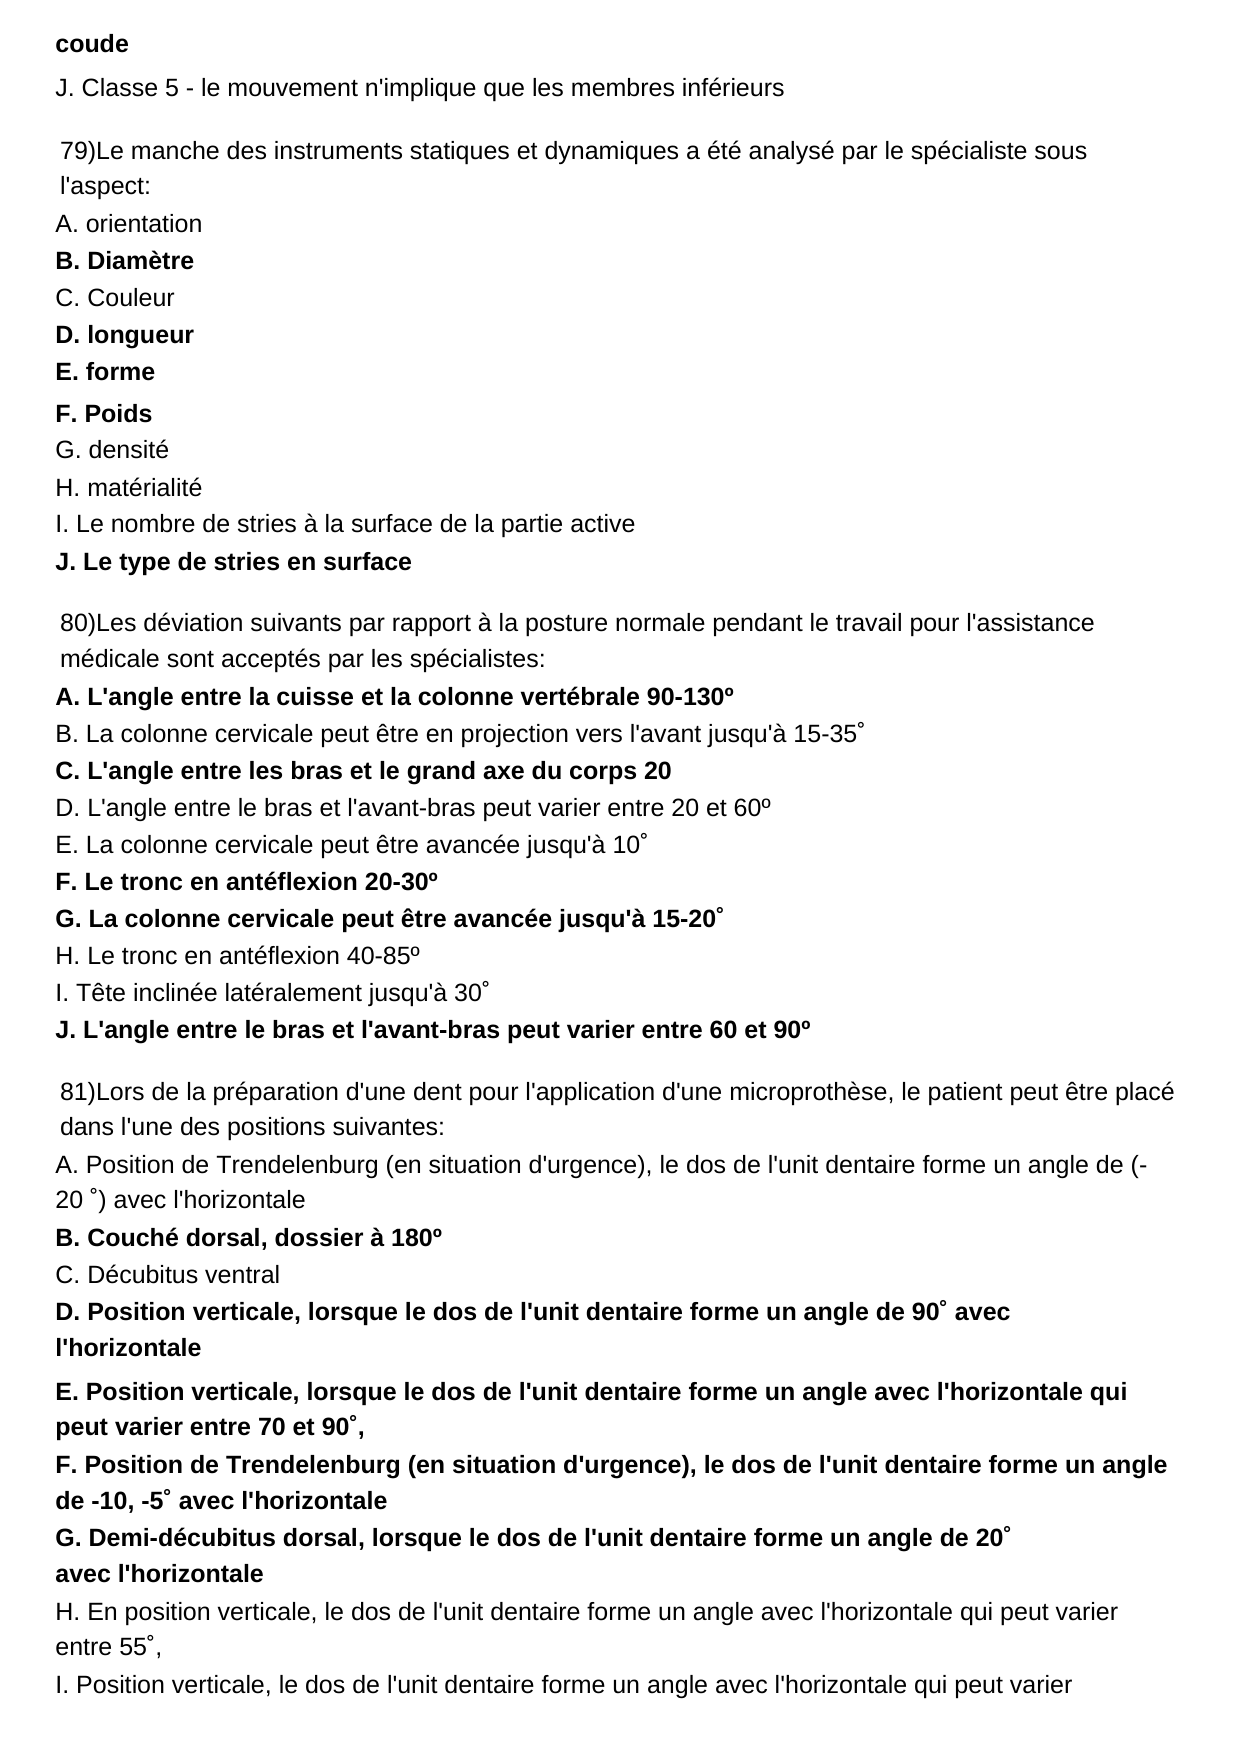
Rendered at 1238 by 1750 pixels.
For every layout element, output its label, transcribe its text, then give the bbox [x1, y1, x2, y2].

text B. Couché dorsal, dossier à 180º [55, 1223, 1185, 1252]
text I. Le nombre de stries à la surface de la partie active [55, 509, 1185, 538]
text J. Classe 5 - le mouvement n'implique que les membres inférieurs [55, 73, 1099, 102]
text 80)Les déviation suivants par rapport à la posture normale pendant le travail pour l'assistance médicale sont acceptés par les spécialistes: [60, 608, 1155, 673]
text E. forme [55, 357, 1185, 386]
text D. Position verticale, lorsque le dos de l'unit dentaire forme un angle de 90˚ avec l'horizontale [55, 1297, 1153, 1362]
text H. matérialité [55, 472, 1185, 501]
text E. Position verticale, lorsque le dos de l'unit dentaire forme un angle avec l'horizontale qui peut varier entre 70 et 90˚, [55, 1377, 1153, 1441]
text C. Couleur [55, 283, 1185, 312]
text A. orientation [55, 209, 1185, 238]
text J. Le type de stries en surface [55, 546, 1185, 575]
text F. Poids [55, 398, 1185, 427]
text G. La colonne cervicale peut être avancée jusqu'à 15-20˚ [55, 904, 1185, 932]
text D. L'angle entre le bras et l'avant-bras peut varier entre 20 et 60º [55, 793, 1185, 821]
text E. La colonne cervicale peut être avancée jusqu'à 10˚ [55, 830, 1185, 858]
text B. La colonne cervicale peut être en projection vers l'avant jusqu'à 15-35˚ [55, 719, 1185, 747]
text 81)Lors de la préparation d'une dent pour l'application d'une microprothèse, le patient peut être placé dans l'une des positions suivantes: [60, 1077, 1183, 1141]
text A. Position de Trendelenburg (en situation d'urgence), le dos de l'unit dentaire forme un angle de (-20 ˚) avec l'horizontale [55, 1150, 1176, 1214]
text H. En position verticale, le dos de l'unit dentaire forme un angle avec l'horizontale qui peut varier entre 55˚, [55, 1597, 1167, 1661]
text D. longueur [55, 320, 1185, 349]
text 79)Le manche des instruments statiques et dynamiques a été analysé par le spécialiste sous l'aspect: [60, 136, 1138, 200]
text I. Position verticale, le dos de l'unit dentaire forme un angle avec l'horizontale qui peut varier entre 20-30˚, [55, 1670, 1132, 1699]
text C. Décubitus ventral [55, 1260, 1185, 1289]
text J. L'angle entre le bras et l'avant-bras peut varier entre 60 et 90º [55, 1014, 1185, 1043]
text F. Le tronc en antéflexion 20-30º [55, 867, 1185, 895]
text H. Le tronc en antéflexion 40-85º [55, 941, 1185, 969]
text A. L'angle entre la cuisse et la colonne vertébrale 90-130º [55, 682, 1185, 711]
text F. Position de Trendelenburg (en situation d'urgence), le dos de l'unit dentaire forme un angle de -10, -5˚ avec l'horizontale [55, 1450, 1176, 1514]
text I. Tête inclinée latéralement jusqu'à 30˚ [55, 978, 1185, 1006]
text G. densité [55, 436, 1185, 464]
text C. L'angle entre les bras et le grand axe du corps 20 [55, 756, 1185, 784]
text G. Demi-décubitus dorsal, lorsque le dos de l'unit dentaire forme un angle de 20˚ avec l'horizontale [55, 1523, 1059, 1588]
text B. Diamètre [55, 246, 1185, 275]
text I. Classe 3 - mouvements impliquant les doigts, la paume, le poing, l'avant-bras, le coude [55, 29, 1099, 58]
